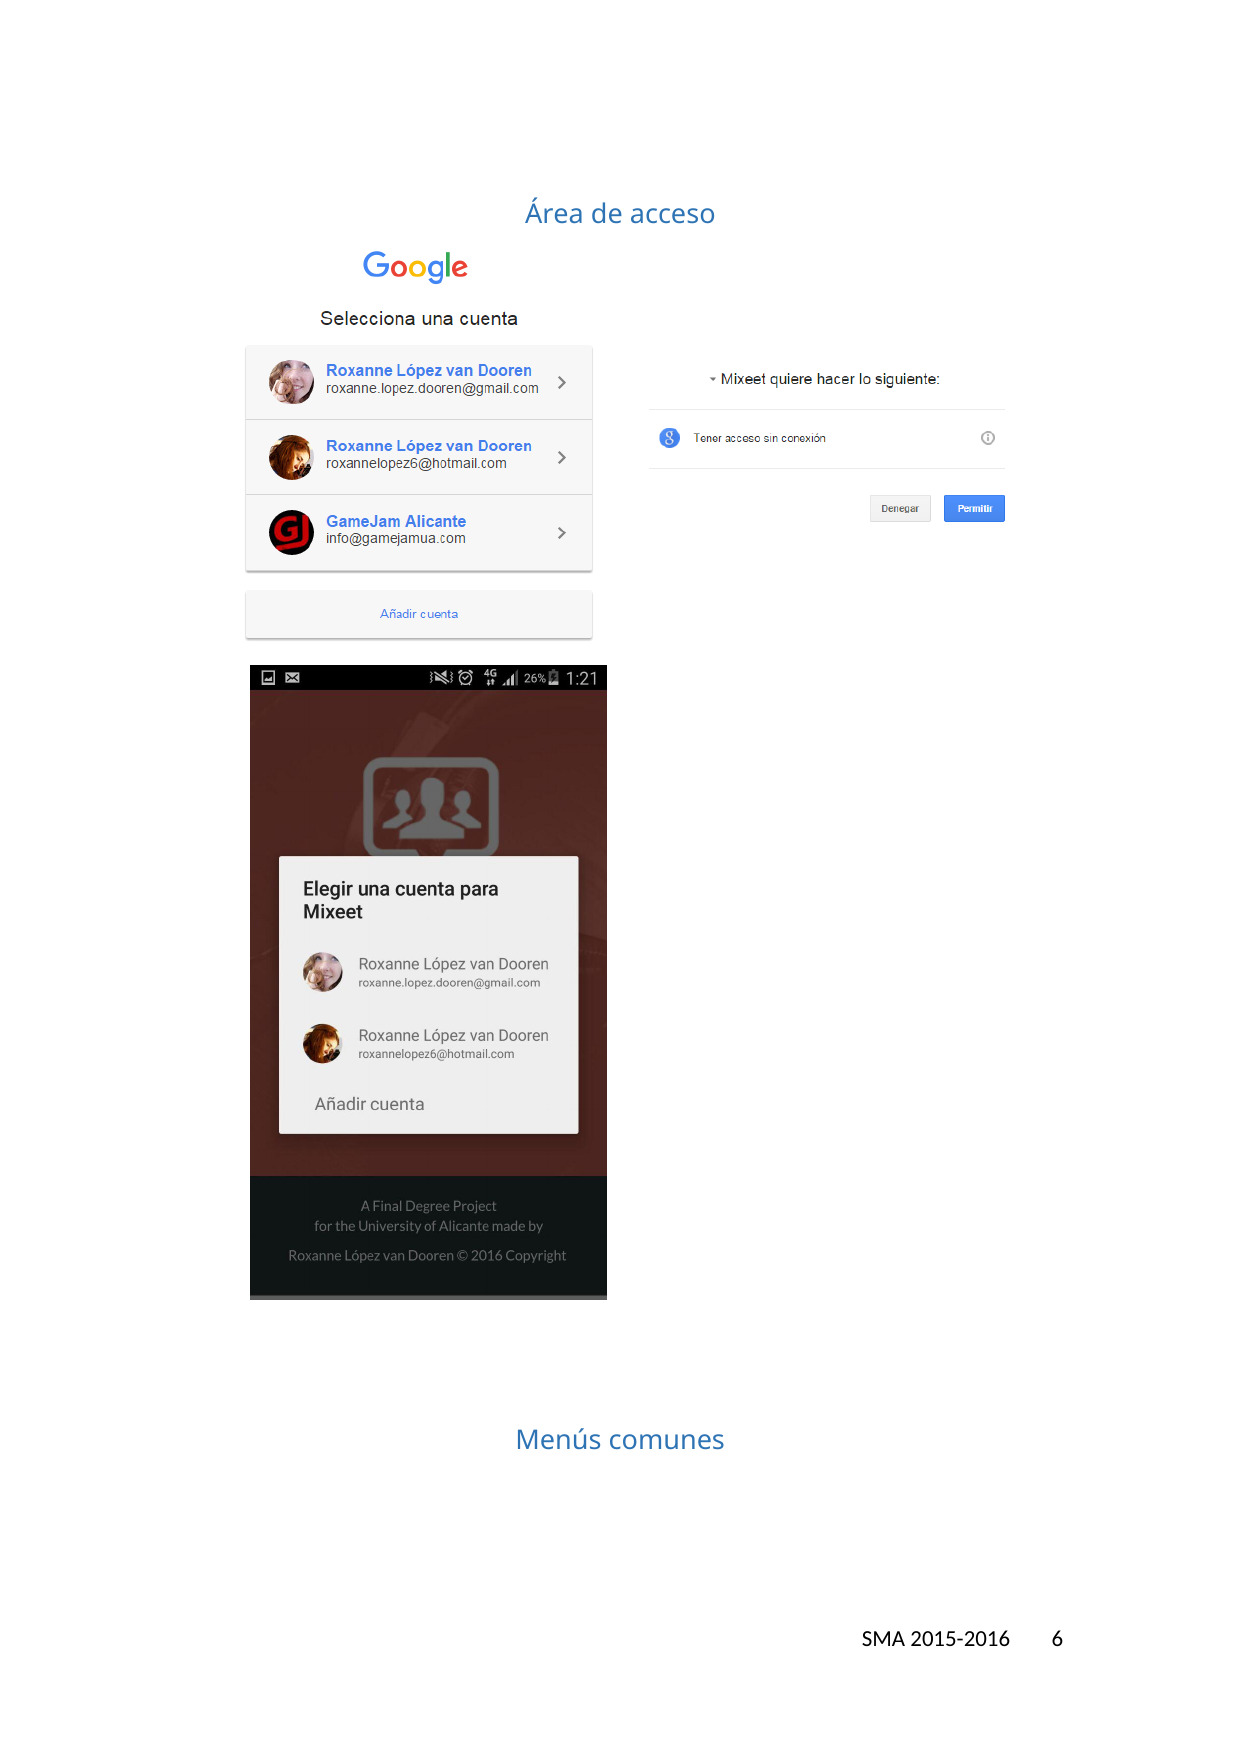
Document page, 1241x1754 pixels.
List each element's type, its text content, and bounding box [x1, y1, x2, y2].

subtitle Área de acceso [177, 194, 1063, 231]
picture [177, 234, 1086, 1300]
subtitle Menús comunes [177, 1420, 1063, 1457]
